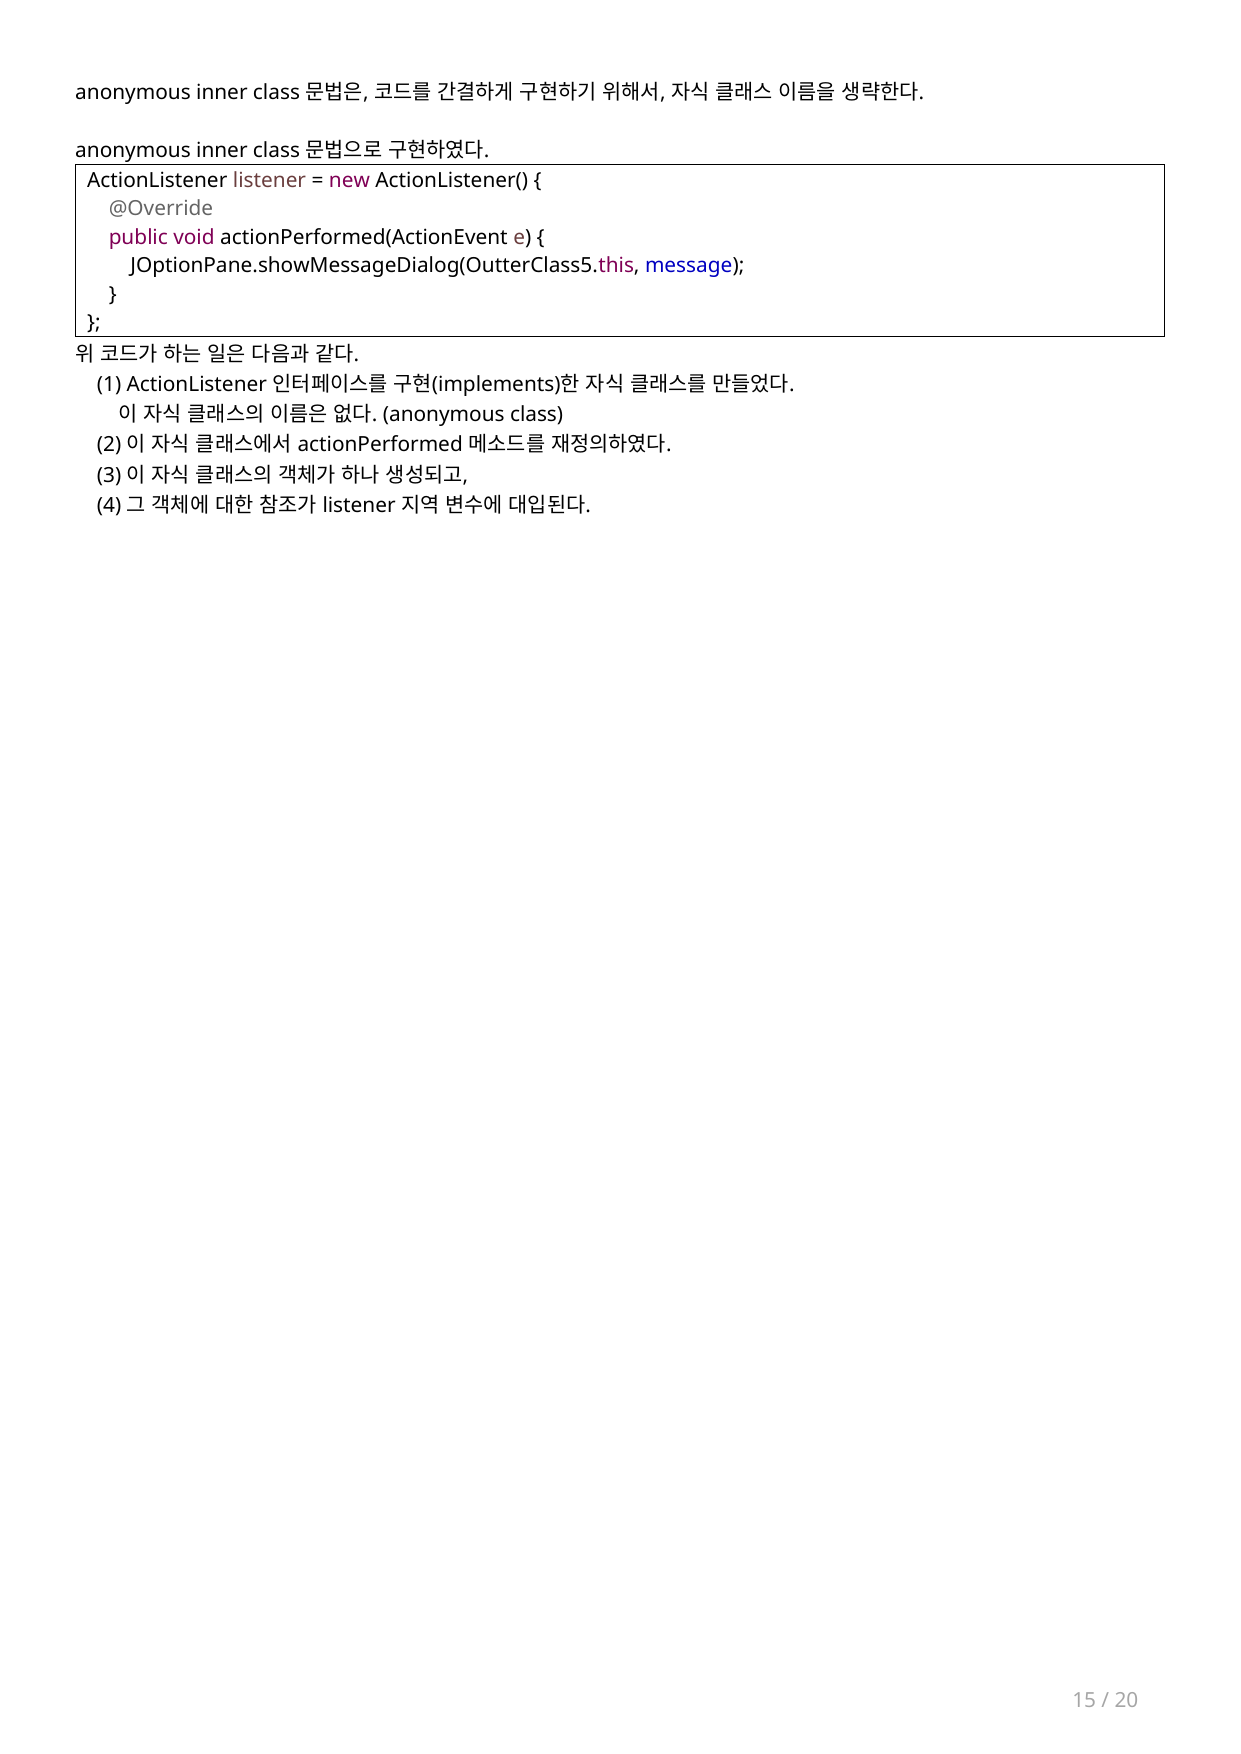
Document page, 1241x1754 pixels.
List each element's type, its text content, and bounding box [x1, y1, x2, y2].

text 위 코드가 하는 일은 다음과 같다. [75, 337, 1165, 367]
text (2) 이 자식 클래스에서 actionPerformed 메소드를 재정의하였다. [75, 428, 1165, 458]
text (3) 이 자식 클래스의 객체가 하나 생성되고, [75, 458, 1165, 488]
text anonymous inner class 문법은, 코드를 간결하게 구현하기 위해서, 자식 클래스 이름을 생략한다. [75, 75, 1165, 105]
text (4) 그 객체에 대한 참조가 listener 지역 변수에 대입된다. [75, 488, 1165, 519]
table_header ActionListener listener = new ActionListener() { @Override public void actionPerformed(ActionEvent e) { JOptionPane.showMessageDialog(OutterClass5.this, message); } }; [76, 165, 1164, 336]
text (1) ActionListener 인터페이스를 구현(implements)한 자식 클래스를 만들었다. [75, 367, 1165, 397]
text 이 자식 클래스의 이름은 없다. (anonymous class) [75, 397, 1165, 428]
text anonymous inner class 문법으로 구현하였다. [75, 134, 1165, 164]
